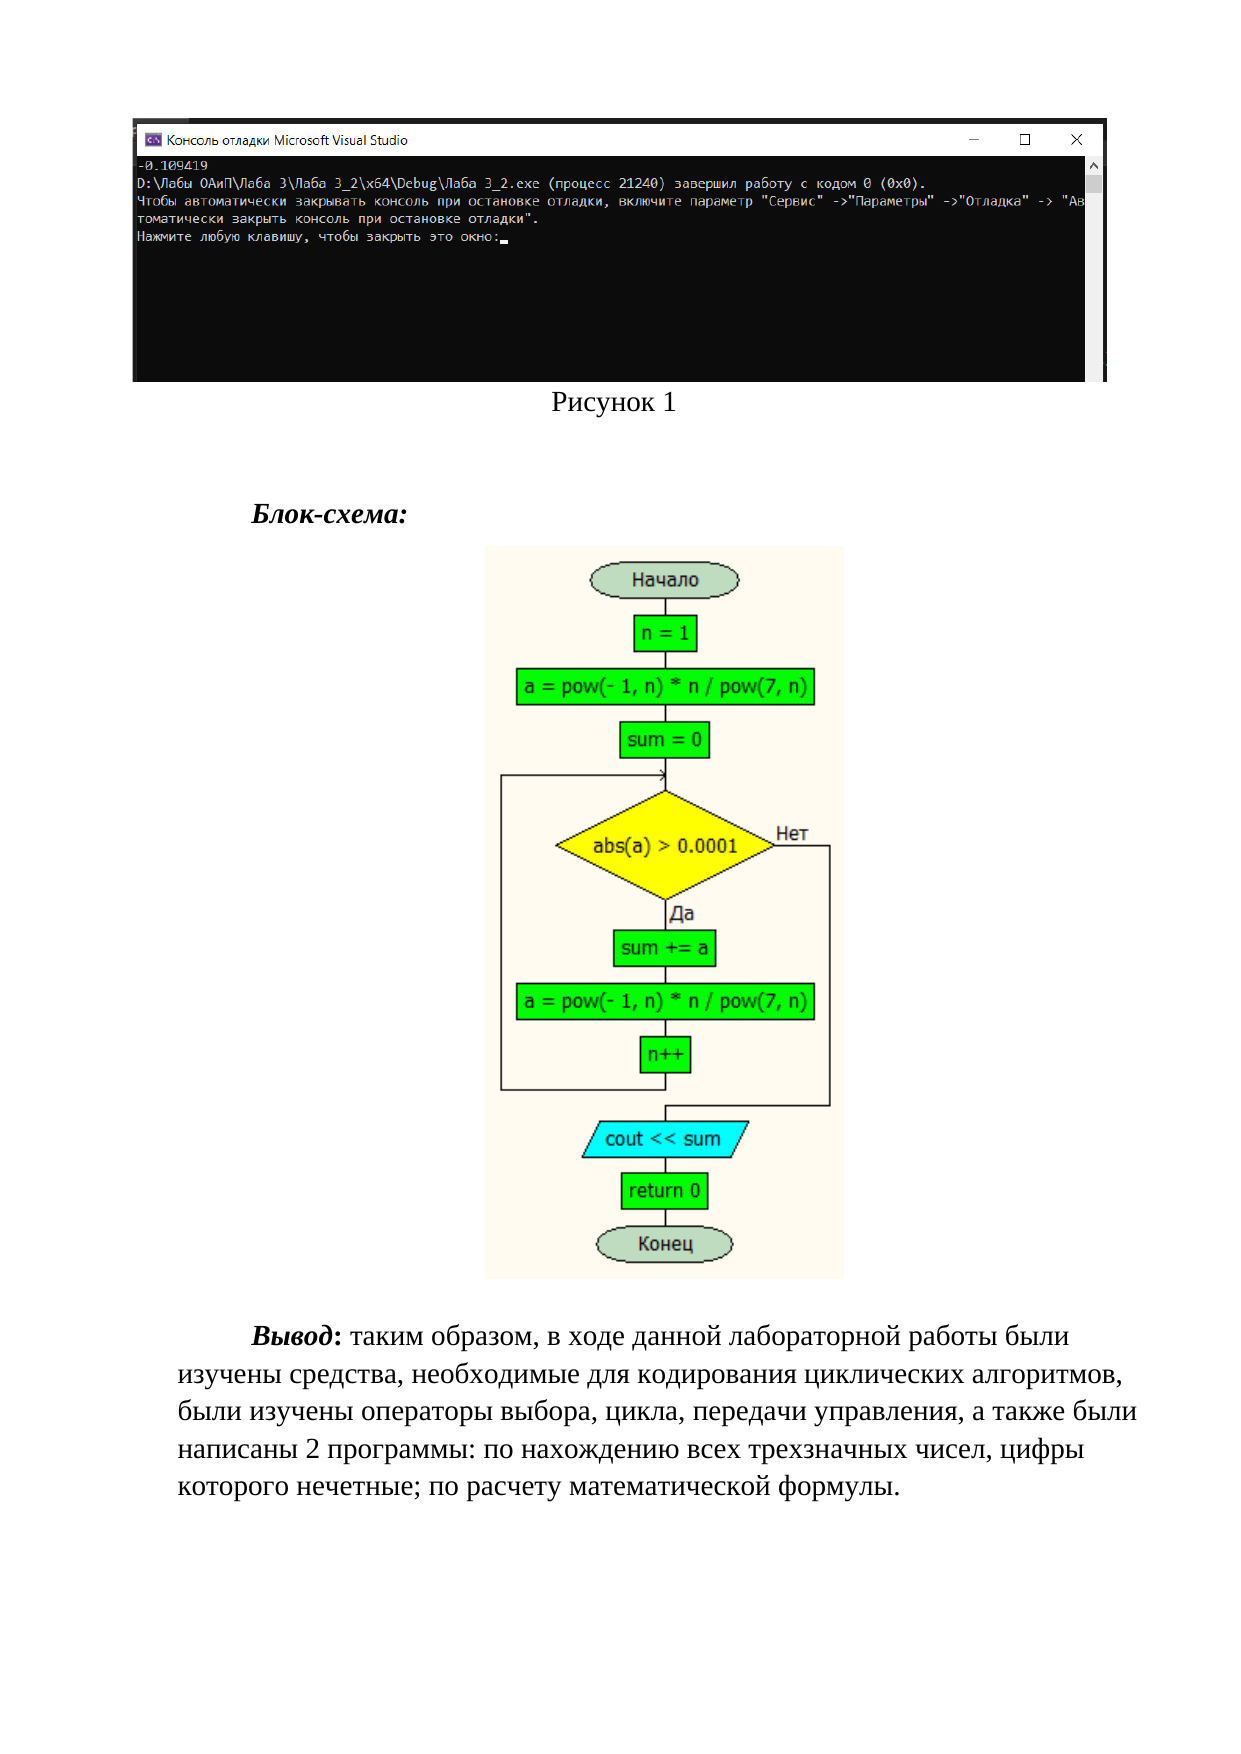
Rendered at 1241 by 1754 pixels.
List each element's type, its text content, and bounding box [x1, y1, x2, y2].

picture [132, 118, 1107, 382]
text Вывод: таким образом, в ходе данной лабораторной работы были изучены средства, необходимые для кодирования циклических алгоритмов, были изучены операторы выбора, цикла, передачи управления, а также были написаны 2 программы: по нахождению всех трехзначных чисел, цифры которого нечетные; по расчету математической формулы. [177, 1316, 1152, 1503]
picture [485, 546, 845, 1279]
text Блок-схема: [177, 494, 1152, 531]
